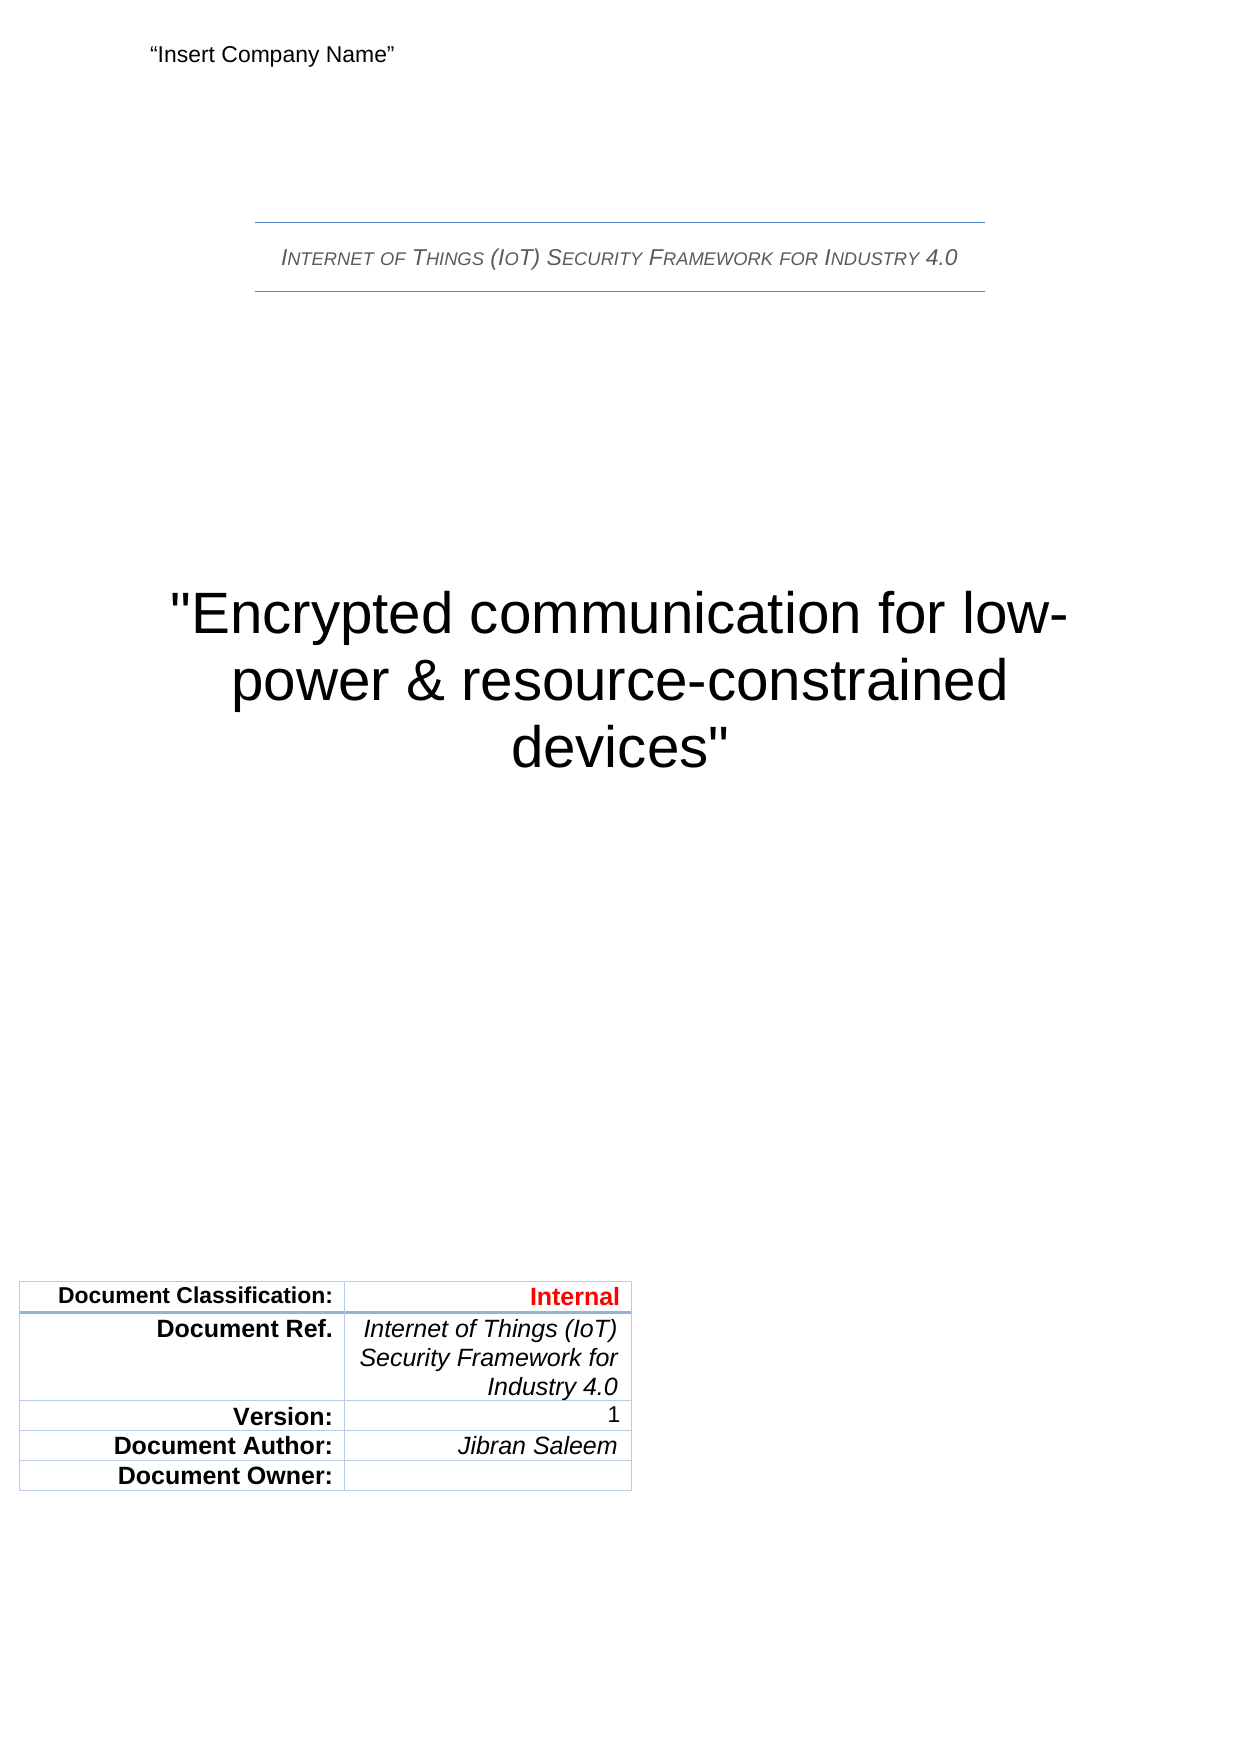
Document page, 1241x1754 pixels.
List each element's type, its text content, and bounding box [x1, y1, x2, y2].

table_cell Internet of Things (IoT) Security Framework for Industry 4.0 [345, 1314, 631, 1400]
table_header Document Classification: [20, 1282, 344, 1311]
table_cell Document Author: [20, 1431, 344, 1460]
table_cell Document Owner: [20, 1461, 344, 1490]
table_header Internal [345, 1282, 631, 1311]
table_cell Document Ref. [20, 1314, 344, 1400]
table_cell [345, 1461, 631, 1490]
text "Encrypted communication for low-power & resource-constrained devices" [150, 579, 1090, 780]
table_cell Jibran Saleem [345, 1431, 631, 1460]
table_cell Version: [20, 1401, 344, 1430]
